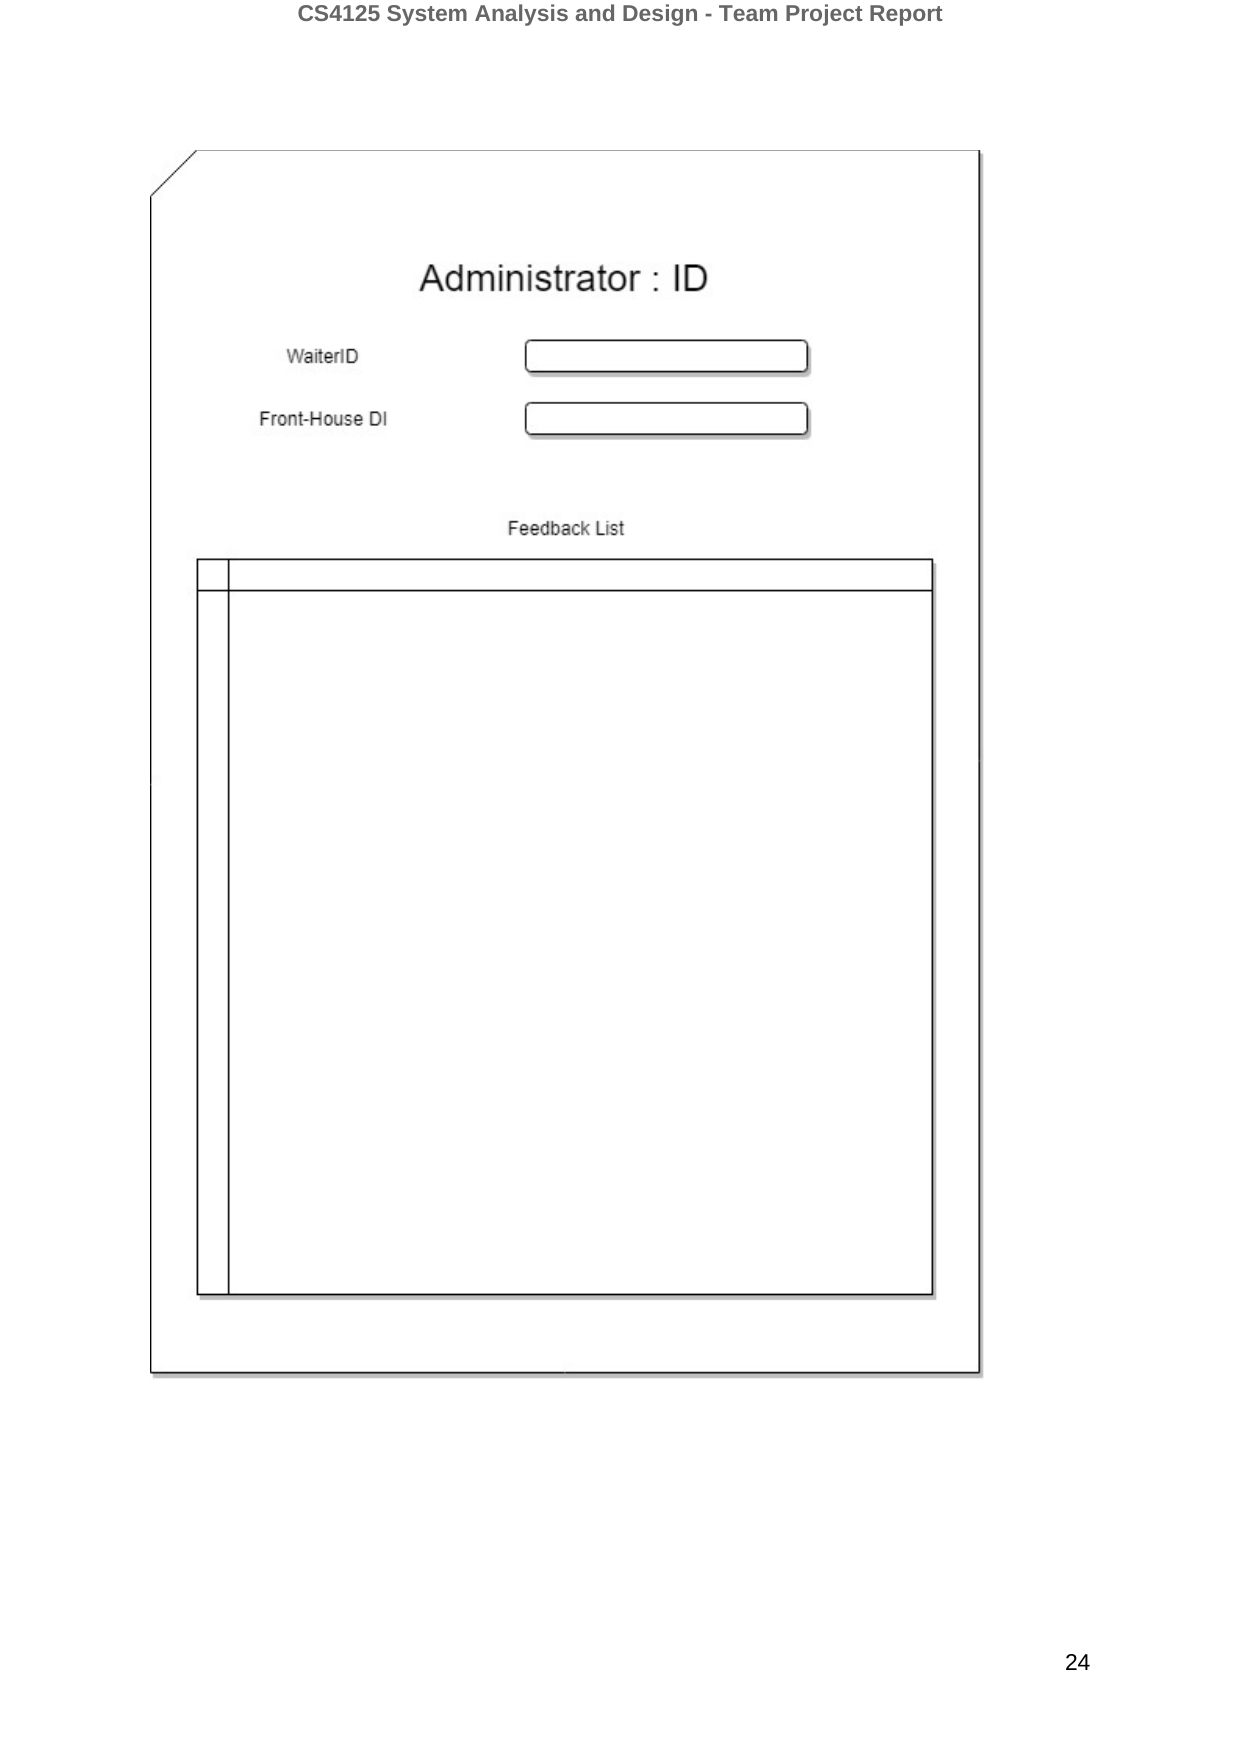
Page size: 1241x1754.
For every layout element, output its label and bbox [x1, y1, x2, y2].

picture [150, 150, 985, 1380]
